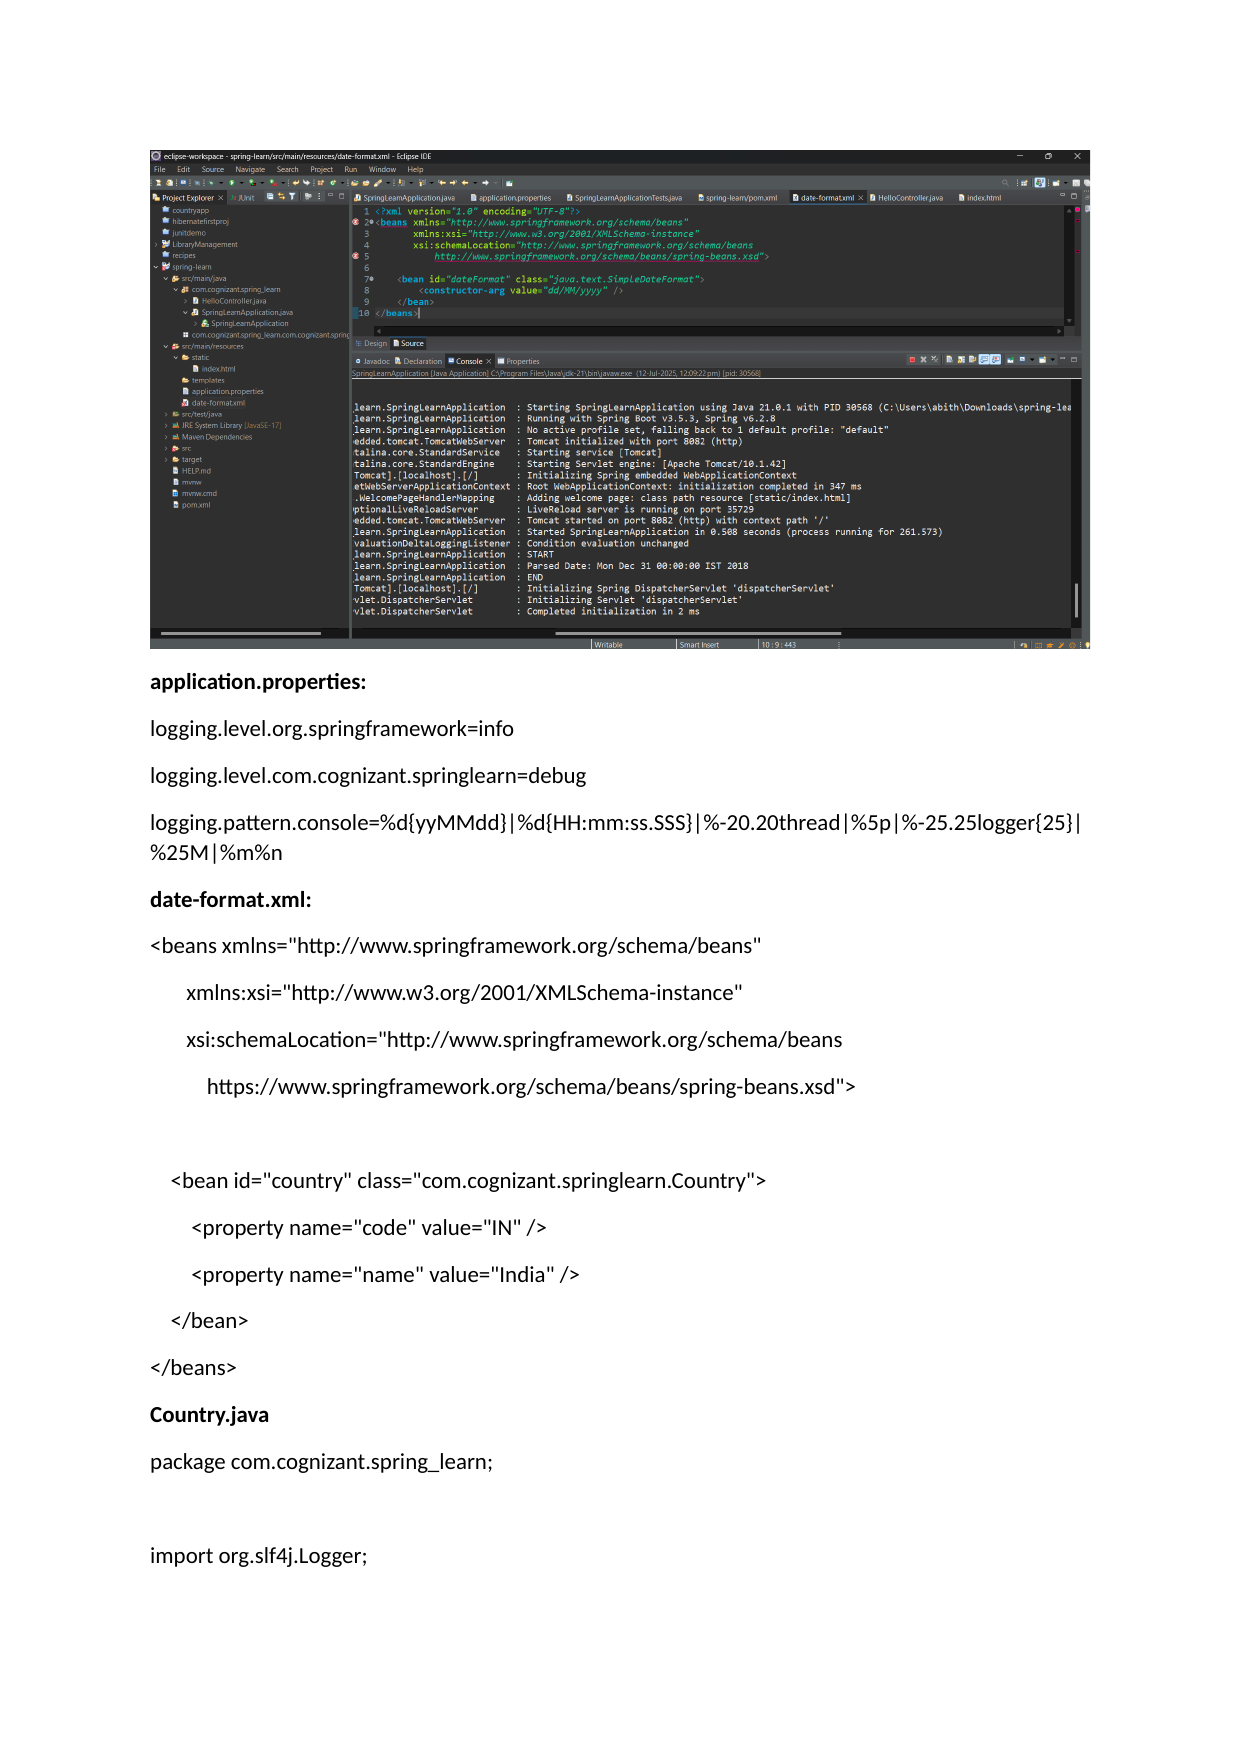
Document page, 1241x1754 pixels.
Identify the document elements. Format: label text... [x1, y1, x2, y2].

picture [150, 150, 1091, 649]
text https://www.springframework.org/schema/beans/spring-beans.xsd"> [150, 1072, 1090, 1100]
text <property name="name" value="India" /> [150, 1260, 1090, 1288]
text package com.cognizant.spring_learn; [150, 1447, 1090, 1475]
text </bean> [150, 1307, 1090, 1334]
text logging.pattern.console=%d{yyMMdd}|%d{HH:mm:ss.SSS}|%-20.20thread|%5p|%-25.25logger{25}|%25M|%m%n [150, 808, 1090, 866]
text logging.level.org.springframework=info [150, 714, 1090, 742]
text <bean id="country" class="com.cognizant.springlearn.Country"> [150, 1166, 1090, 1194]
text import org.slf4j.Logger; [150, 1541, 1090, 1569]
text application.properties: [150, 667, 1090, 695]
text <property name="code" value="IN" /> [150, 1213, 1090, 1241]
text xmlns:xsi="http://www.w3.org/2001/XMLSchema-instance" [150, 978, 1090, 1006]
text Country.java [150, 1400, 1090, 1428]
text <beans xmlns="http://www.springframework.org/schema/beans" [150, 932, 1090, 959]
text date-format.xml: [150, 885, 1090, 913]
text xsi:schemaLocation="http://www.springframework.org/schema/beans [150, 1025, 1090, 1053]
text </beans> [150, 1353, 1090, 1381]
text logging.level.com.cognizant.springlearn=debug [150, 761, 1090, 789]
